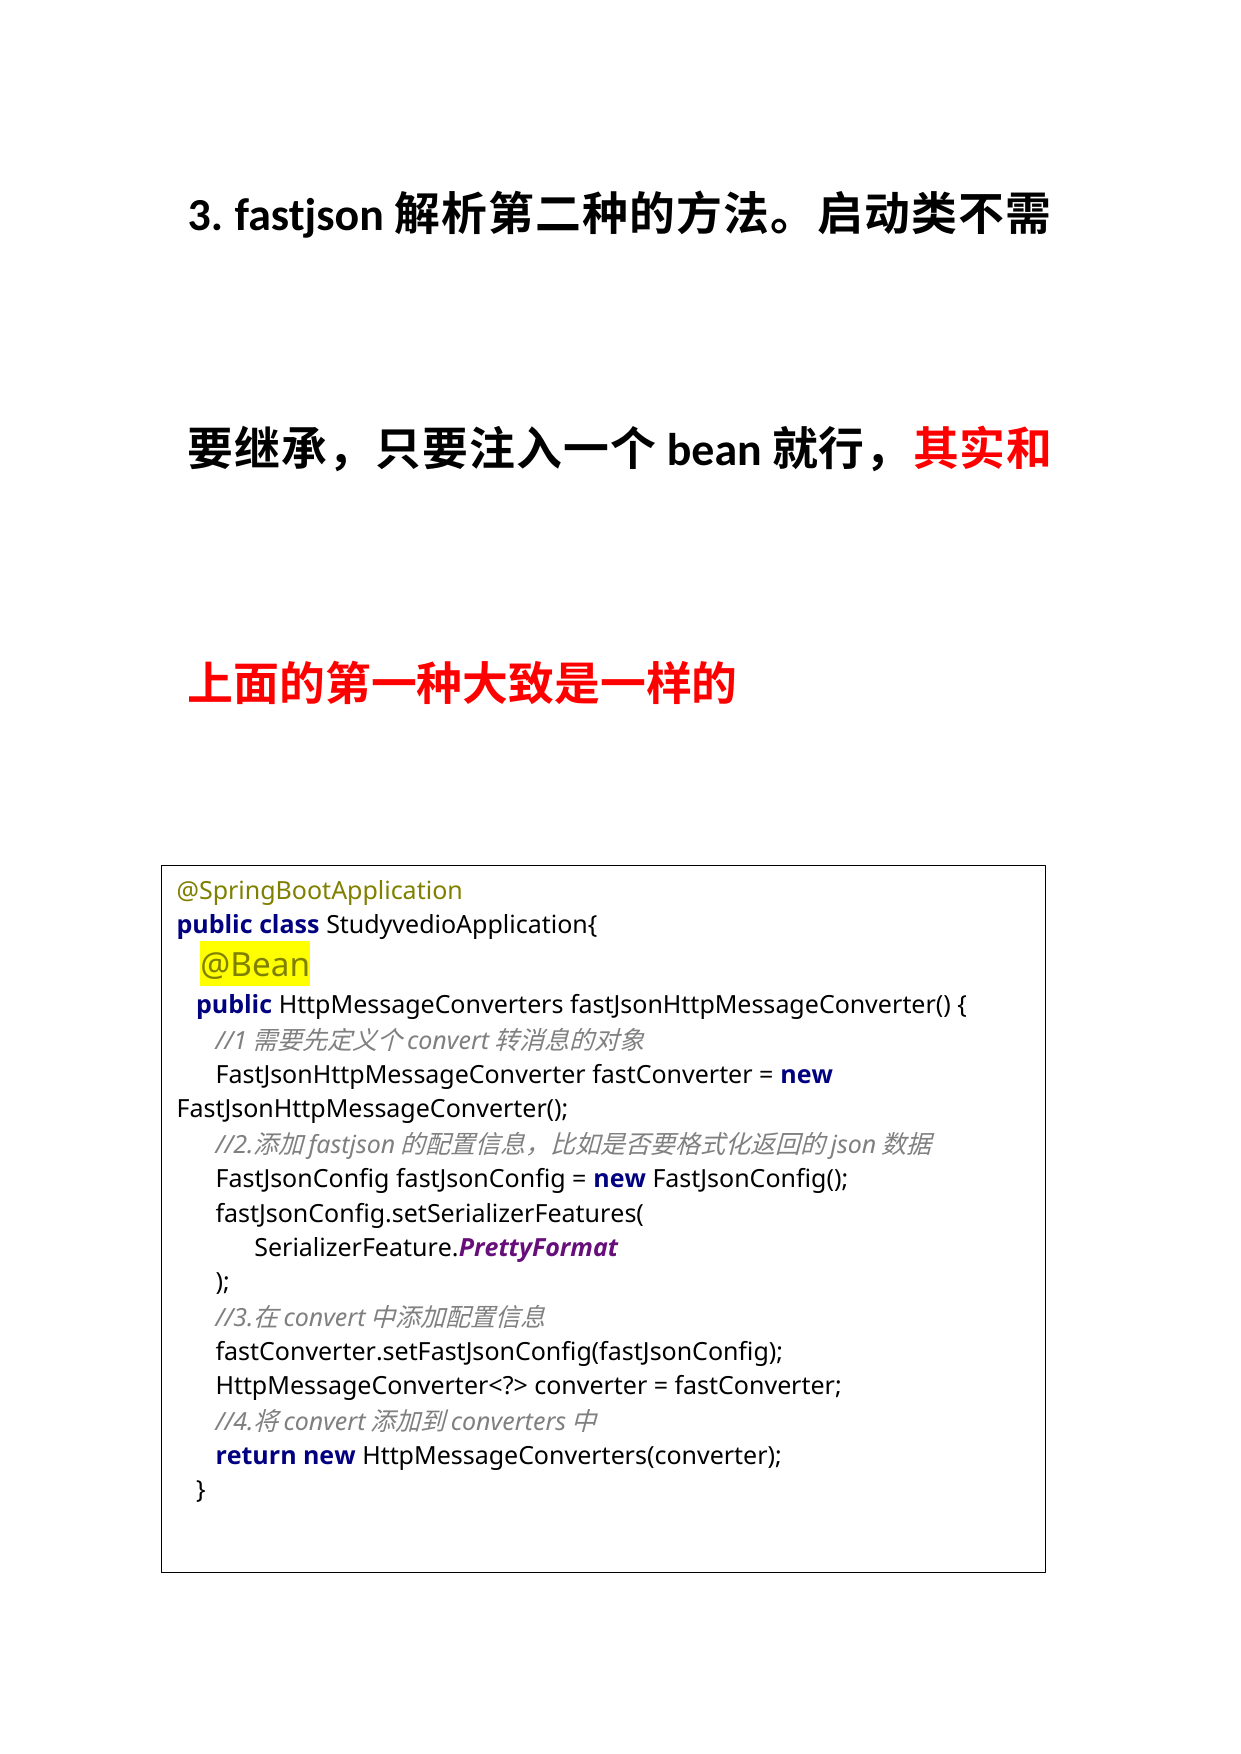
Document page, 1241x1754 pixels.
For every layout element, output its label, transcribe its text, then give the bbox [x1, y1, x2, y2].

subtitle 3. fastjson解析第二种的方法。启动类不需要继承，只要注入一个bean就行，其实和上面的第一种大致是一样的 [187, 162, 1053, 729]
